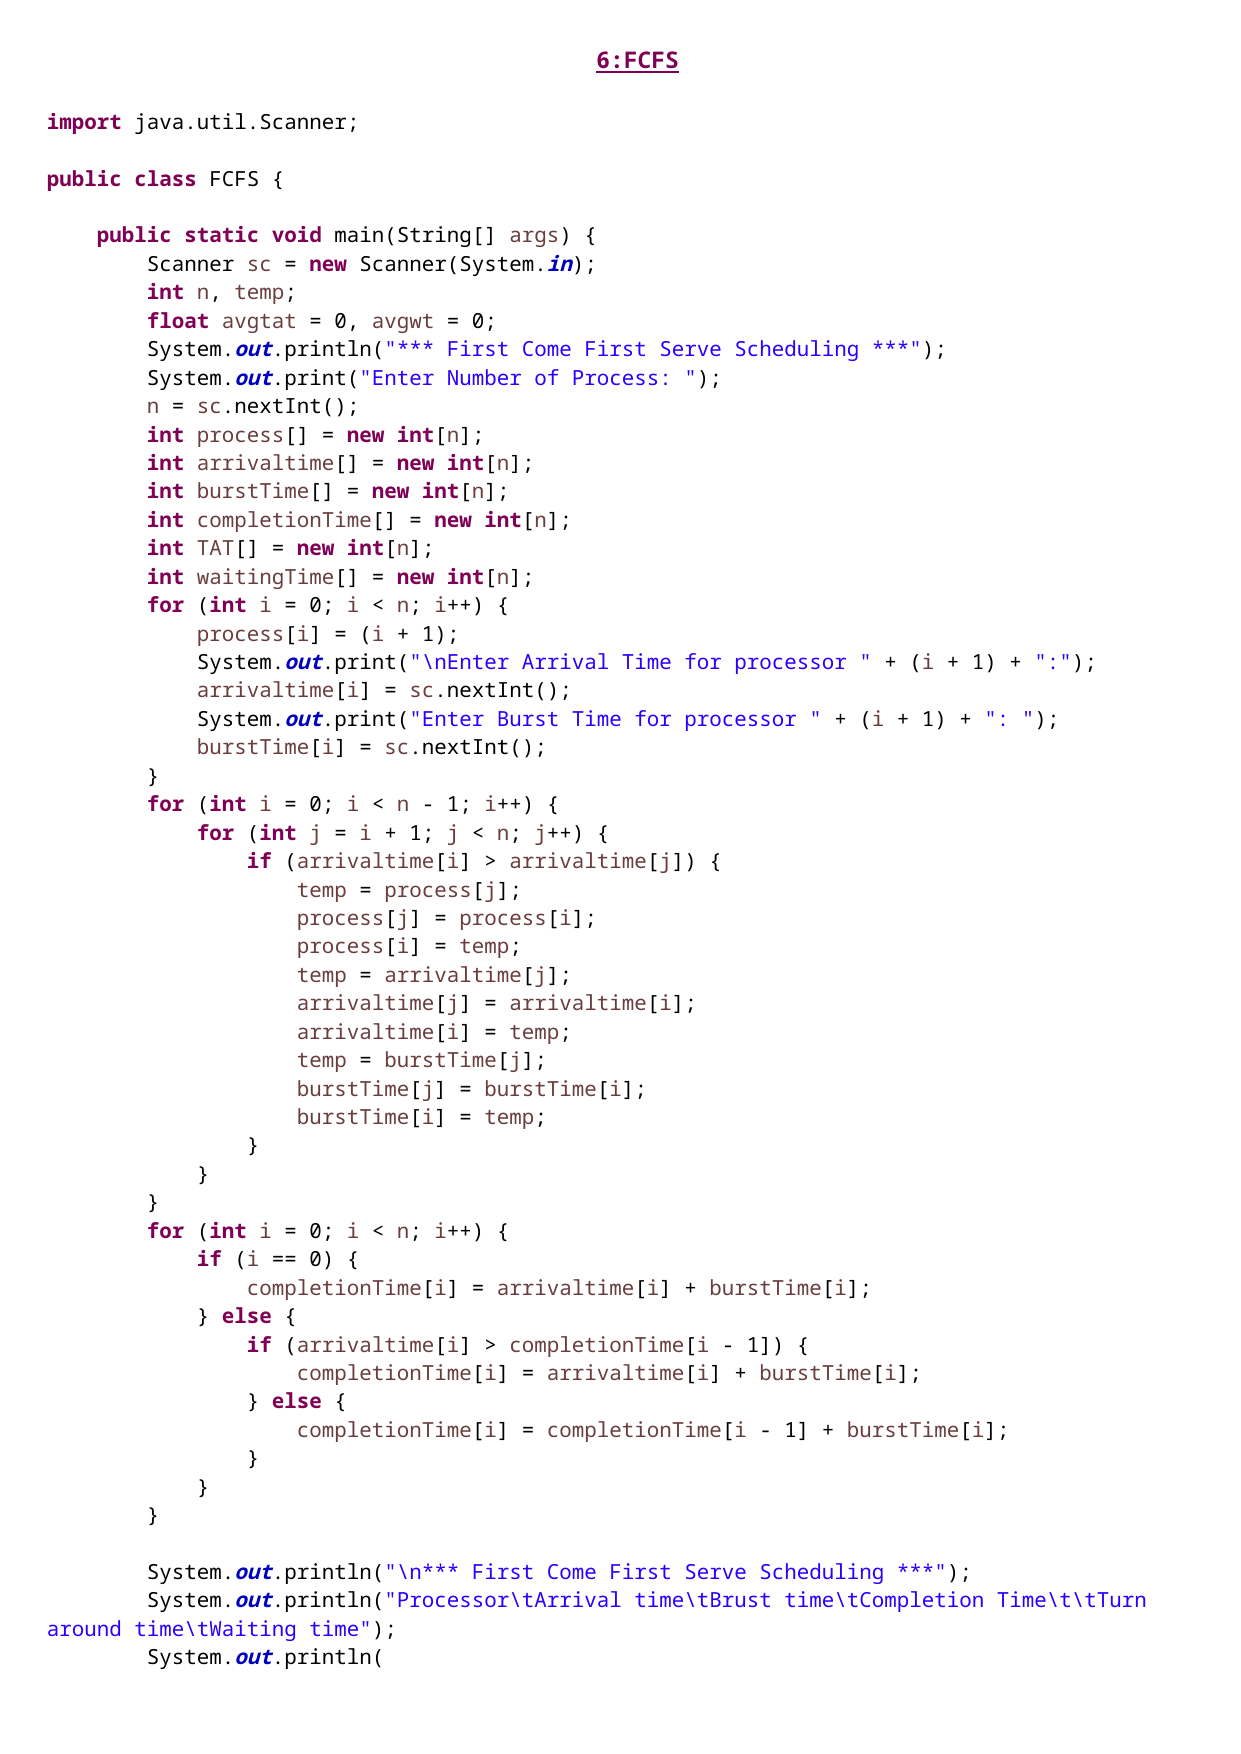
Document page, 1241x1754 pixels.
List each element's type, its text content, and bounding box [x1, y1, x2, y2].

text } [47, 1159, 1198, 1187]
text temp = burstTime[j]; [47, 1045, 1198, 1074]
text int waitingTime[] = new int[n]; [47, 562, 1198, 590]
text temp = process[j]; [47, 875, 1198, 903]
text int completionTime[] = new int[n]; [47, 505, 1198, 533]
text arrivaltime[j] = arrivaltime[i]; [47, 988, 1198, 1017]
text temp = arrivaltime[j]; [47, 960, 1198, 988]
text } [47, 1500, 1198, 1529]
text if (i == 0) { [47, 1244, 1198, 1273]
text for (int i = 0; i < n; i++) { [47, 590, 1198, 619]
text Scanner sc = new Scanner(System.in); [47, 249, 1198, 277]
text float avgtat = 0, avgwt = 0; [47, 306, 1198, 334]
text int TAT[] = new int[n]; [47, 533, 1198, 562]
text process[i] = (i + 1); [47, 619, 1198, 647]
text } [47, 1443, 1198, 1472]
text } [47, 1472, 1198, 1500]
text } else { [47, 1387, 1198, 1415]
text public class FCFS { [47, 164, 1198, 192]
text for (int i = 0; i < n; i++) { [47, 1216, 1198, 1244]
text burstTime[i] = sc.nextInt(); [47, 732, 1198, 761]
text process[i] = temp; [47, 932, 1198, 960]
text } [47, 761, 1198, 789]
text System.out.println("*** First Come First Serve Scheduling ***"); [47, 334, 1198, 363]
text public static void main(String[] args) { [47, 221, 1198, 249]
text burstTime[i] = temp; [47, 1102, 1198, 1131]
text completionTime[i] = arrivaltime[i] + burstTime[i]; [47, 1273, 1198, 1301]
text int n, temp; [47, 277, 1198, 306]
text completionTime[i] = arrivaltime[i] + burstTime[i]; [47, 1358, 1198, 1387]
text System.out.print("\nEnter Arrival Time for processor " + (i + 1) + ":"); [47, 647, 1198, 676]
text if (arrivaltime[i] > arrivaltime[j]) { [47, 846, 1198, 875]
text int process[] = new int[n]; [47, 420, 1198, 448]
text } else { [47, 1301, 1198, 1330]
text for (int j = i + 1; j < n; j++) { [47, 818, 1198, 846]
text completionTime[i] = completionTime[i - 1] + burstTime[i]; [47, 1415, 1198, 1443]
text System.out.println("\n*** First Come First Serve Scheduling ***"); [47, 1557, 1198, 1586]
text System.out.print("Enter Burst Time for processor " + (i + 1) + ": "); [47, 704, 1198, 732]
text n = sc.nextInt(); [47, 391, 1198, 420]
text process[j] = process[i]; [47, 903, 1198, 932]
text System.out.println("Processor\tArrival time\tBrust time\tCompletion Time\t\tTurn around time\tWaiting time"); [47, 1586, 1198, 1642]
text import java.util.Scanner; [47, 107, 1198, 135]
text arrivaltime[i] = temp; [47, 1017, 1198, 1045]
text int arrivaltime[] = new int[n]; [47, 448, 1198, 477]
text if (arrivaltime[i] > completionTime[i - 1]) { [47, 1330, 1198, 1358]
text arrivaltime[i] = sc.nextInt(); [47, 676, 1198, 704]
text } [47, 1131, 1198, 1159]
text System.out.print("Enter Number of Process: "); [47, 363, 1198, 391]
text for (int i = 0; i < n - 1; i++) { [47, 789, 1198, 818]
text System.out.println( [47, 1642, 1198, 1671]
text } [47, 1187, 1198, 1216]
text int burstTime[] = new int[n]; [47, 477, 1198, 505]
text 6:FCFS [76, 44, 1198, 76]
text burstTime[j] = burstTime[i]; [47, 1074, 1198, 1102]
